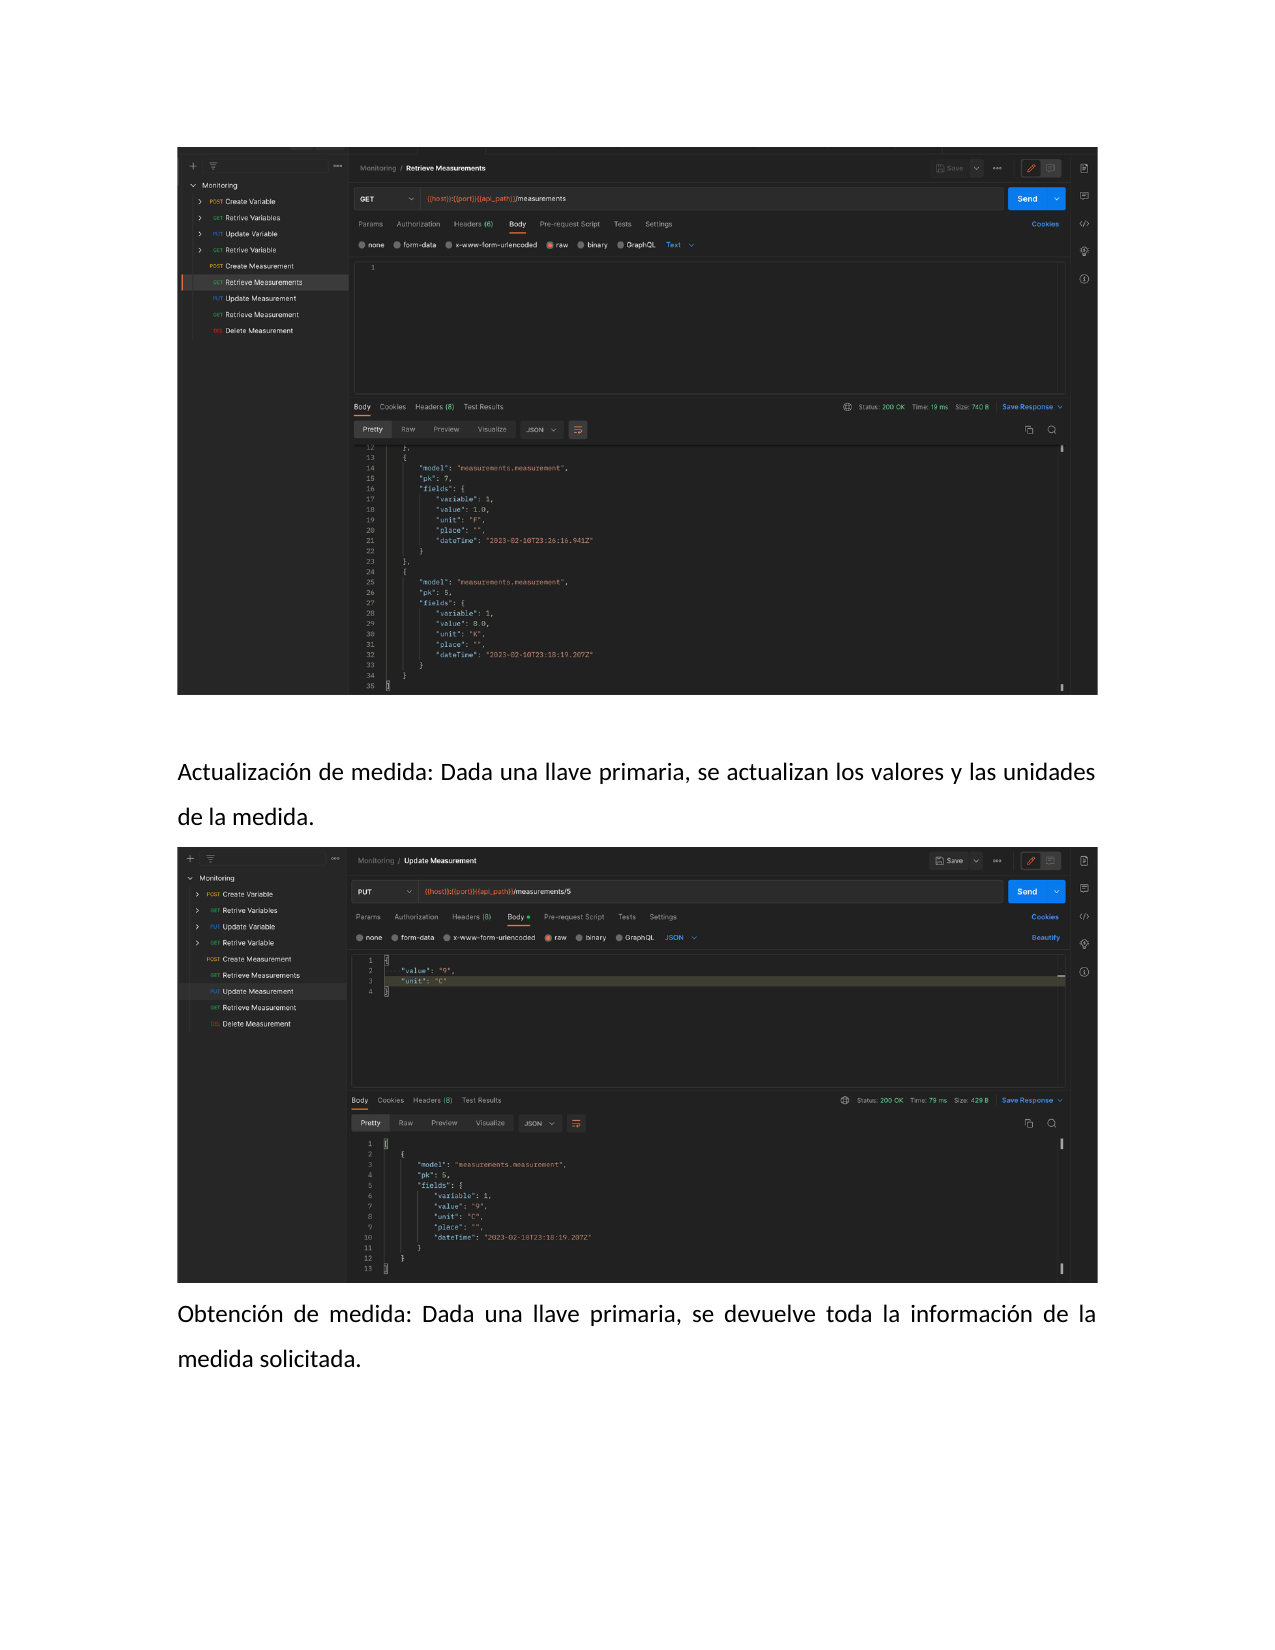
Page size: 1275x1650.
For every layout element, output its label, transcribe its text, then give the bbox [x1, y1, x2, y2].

text Actualización de medida: Dada una llave primaria, se actualizan los valores y las unidades de la medida. [177, 756, 1098, 832]
picture [177, 847, 1098, 1283]
text Obtención de medida: Dada una llave primaria, se devuelve toda la información de la medida solicitada. [177, 1298, 1098, 1374]
picture [177, 147, 1098, 695]
